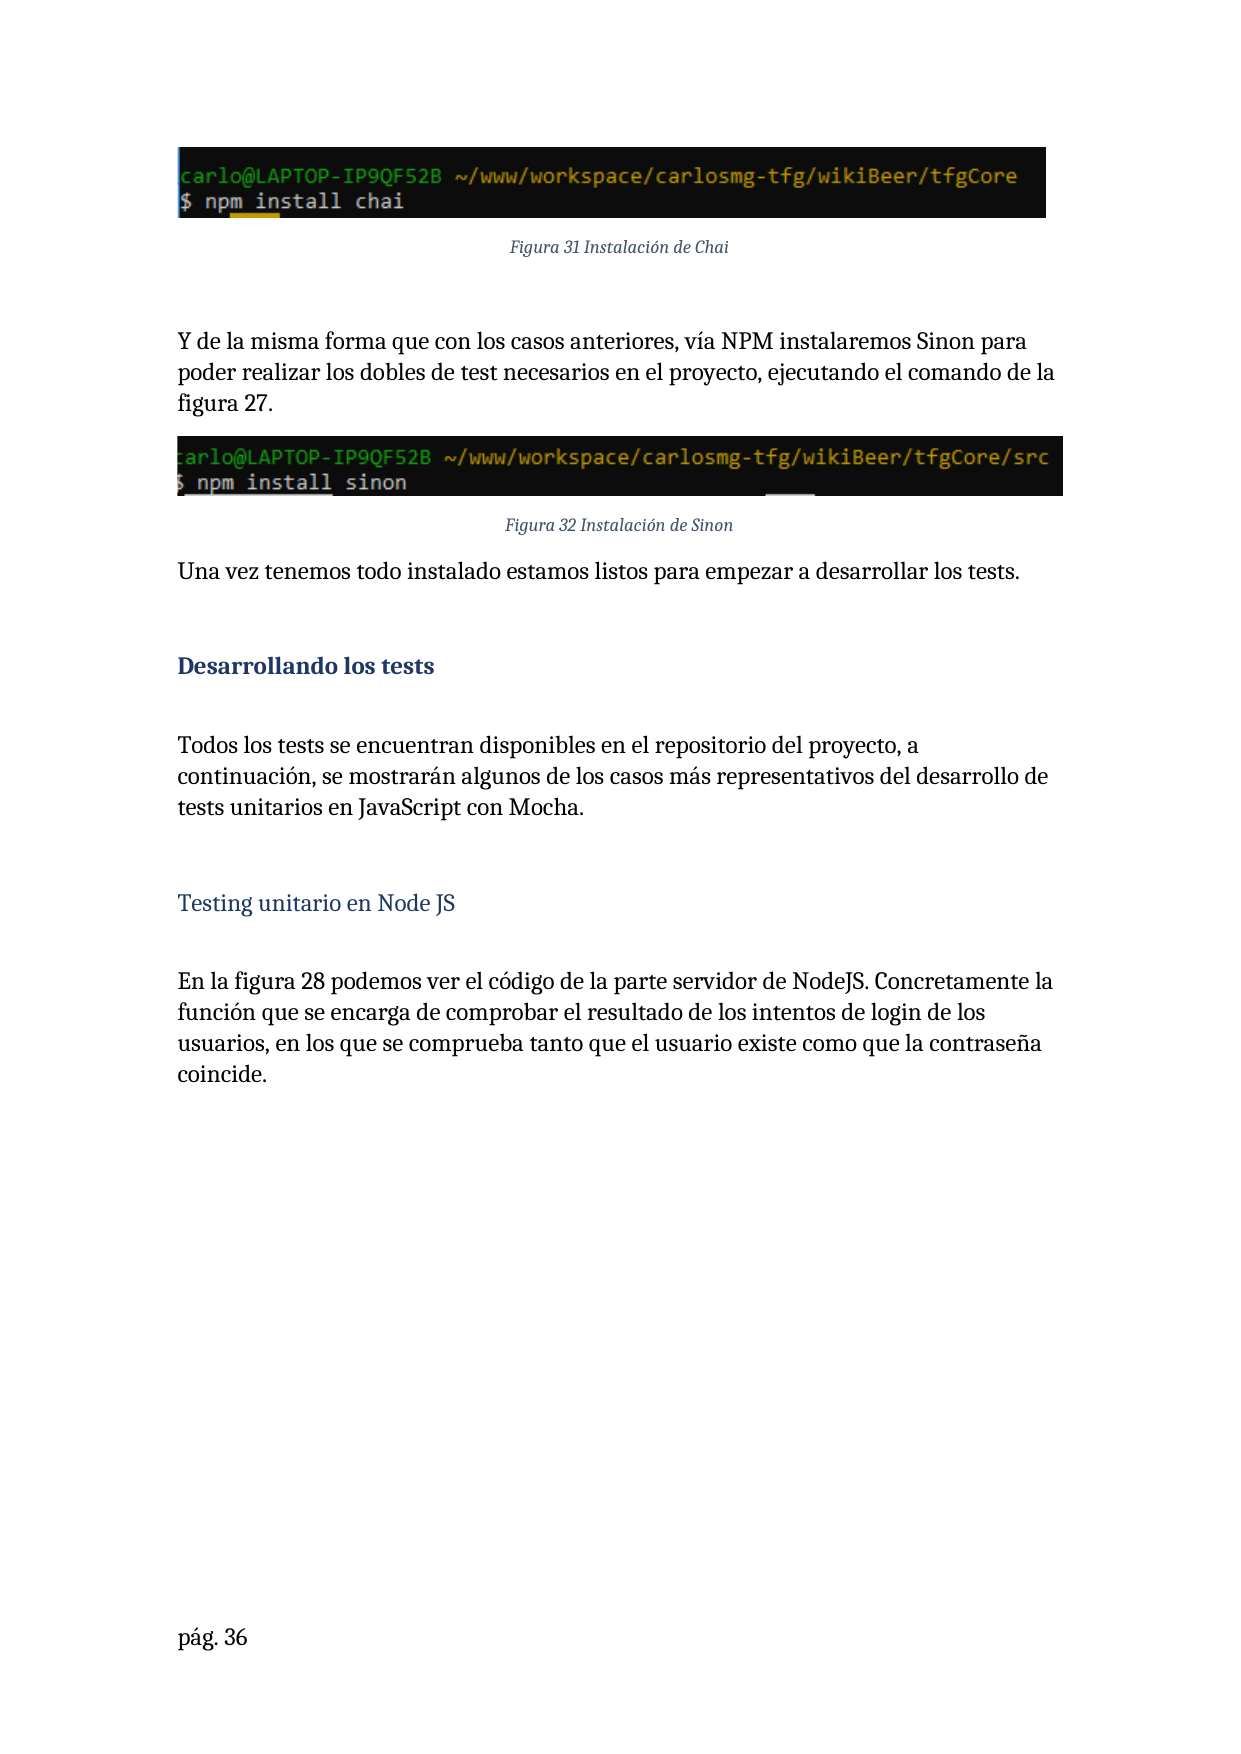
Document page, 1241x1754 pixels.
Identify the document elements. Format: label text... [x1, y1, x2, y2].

subtitle Testing unitario en Node JS [177, 888, 1063, 917]
text Y de la misma forma que con los casos anteriores, vía NPM instalaremos Sinon para poder realizar los dobles de test necesarios en el proyecto, ejecutando el comando de la figura 27. [177, 327, 1063, 418]
picture [177, 147, 1046, 218]
text Todos los tests se encuentran disponibles en el repositorio del proyecto, a continuación, se mostrarán algunos de los casos más representativos del desarrollo de tests unitarios en JavaScript con Mocha. [177, 731, 1063, 822]
picture [177, 436, 1063, 496]
subtitle Desarrollando los tests [177, 652, 1063, 681]
text En la figura 28 podemos ver el código de la parte servidor de NodeJS. Concretamente la función que se encarga de comprobar el resultado de los intentos de login de los usuarios, en los que se comprueba tanto que el usuario existe como que la contraseña coincide. [177, 967, 1063, 1089]
text Una vez tenemos todo instalado estamos listos para empezar a desarrollar los tests. [177, 557, 1063, 586]
